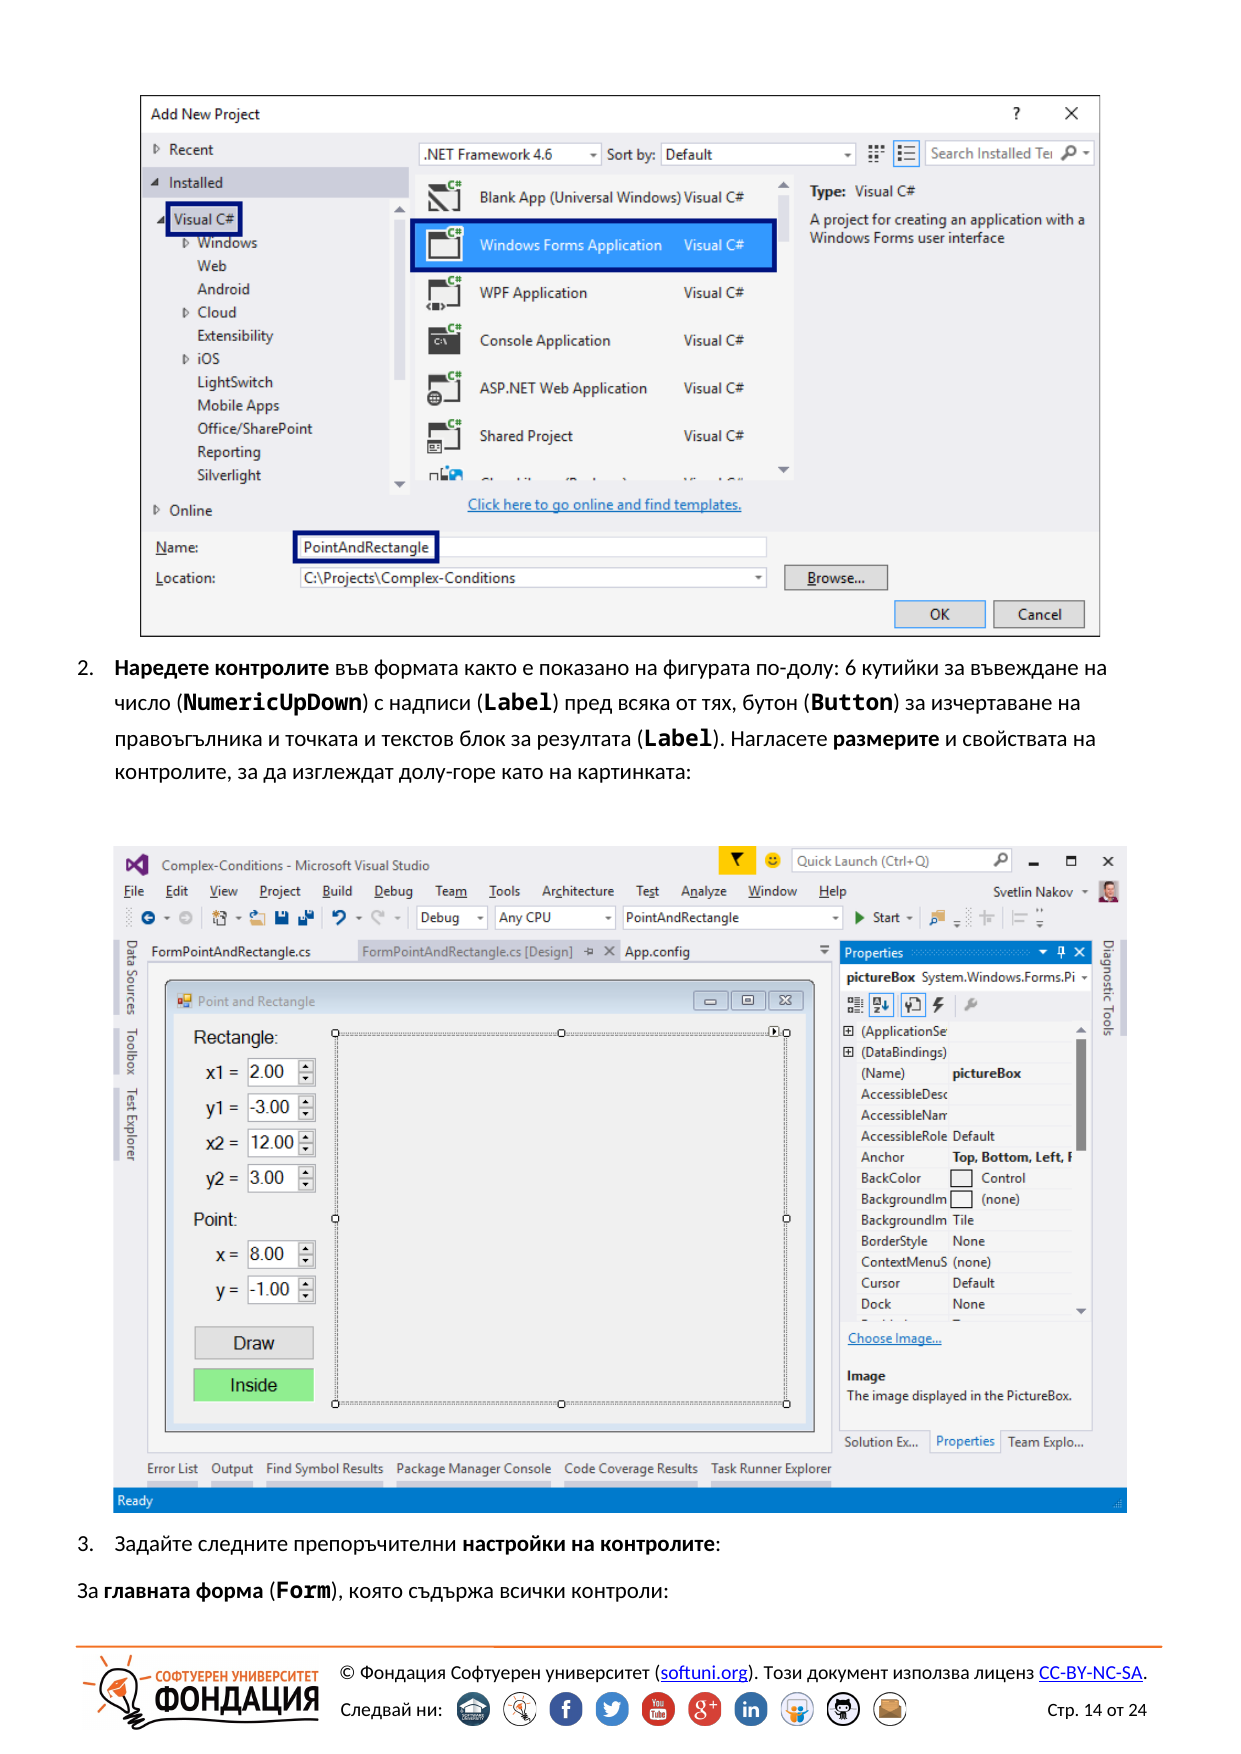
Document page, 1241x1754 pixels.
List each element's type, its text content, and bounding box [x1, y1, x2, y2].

picture [457, 1692, 490, 1726]
picture [827, 1692, 860, 1726]
picture [549, 1692, 583, 1726]
list Наредете контролите във формата както е показано на фигурата по-долу: 6 кутийки за въвеждане на число (NumericUpDown) с надписи (Label) пред всяка от тях, бутон (Button) за изчертаване на правоъгълника и точката и текстов блок за резултата (Label). Нагласете размерите и свойствата на контролите, за да изглеждат долу-горе като на картинката: [77, 653, 1163, 785]
picture [734, 1692, 768, 1726]
text За главната форма (Form), която съдържа всички контроли: [77, 1574, 1163, 1605]
picture [595, 1692, 629, 1726]
picture [503, 1692, 537, 1726]
picture [113, 846, 1127, 1513]
picture [642, 1692, 675, 1726]
picture [780, 1692, 814, 1726]
picture [140, 95, 1101, 637]
picture [82, 1654, 319, 1730]
picture [688, 1692, 722, 1726]
list Задайте следните препоръчителни настройки на контролите: [77, 1529, 1163, 1557]
picture [873, 1692, 907, 1726]
